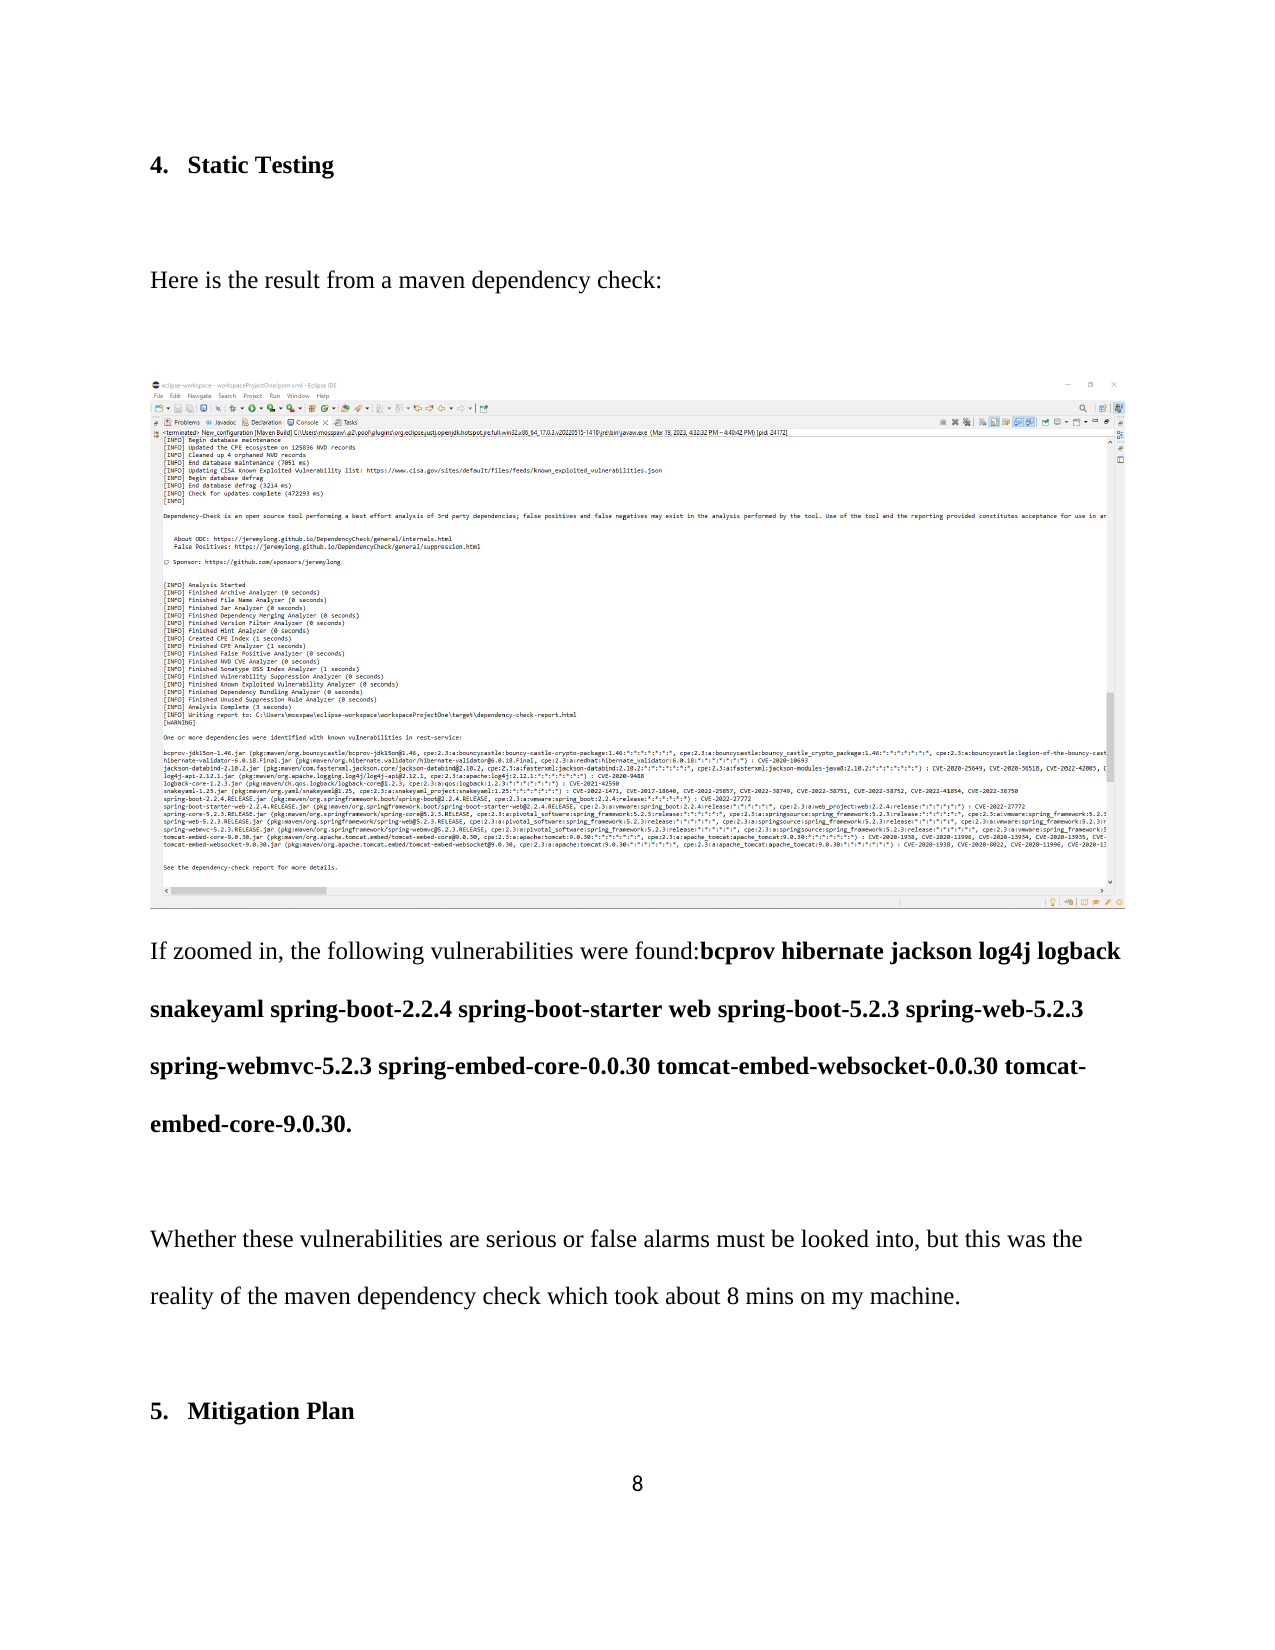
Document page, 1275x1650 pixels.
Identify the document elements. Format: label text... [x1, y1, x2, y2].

subtitle Static Testing [150, 150, 1125, 179]
text Whether these vulnerabilities are serious or false alarms must be looked into, but this was the reality of the maven dependency check which took about 8 mins on my machine. [150, 1224, 1125, 1310]
picture [150, 379, 1125, 909]
text If zoomed in, the following vulnerabilities were found:bcprov hibernate jackson log4j logback snakeyaml spring-boot-2.2.4 spring-boot-starter web spring-boot-5.2.3 spring-web-5.2.3 spring-webmvc-5.2.3 spring-embed-core-0.0.30 tomcat-embed-websocket-0.0.30 tomcat-embed-core-9.0.30. [150, 936, 1125, 1138]
text Here is the result from a maven dependency check: [150, 265, 1125, 379]
subtitle Mitigation Plan [150, 1396, 1125, 1425]
